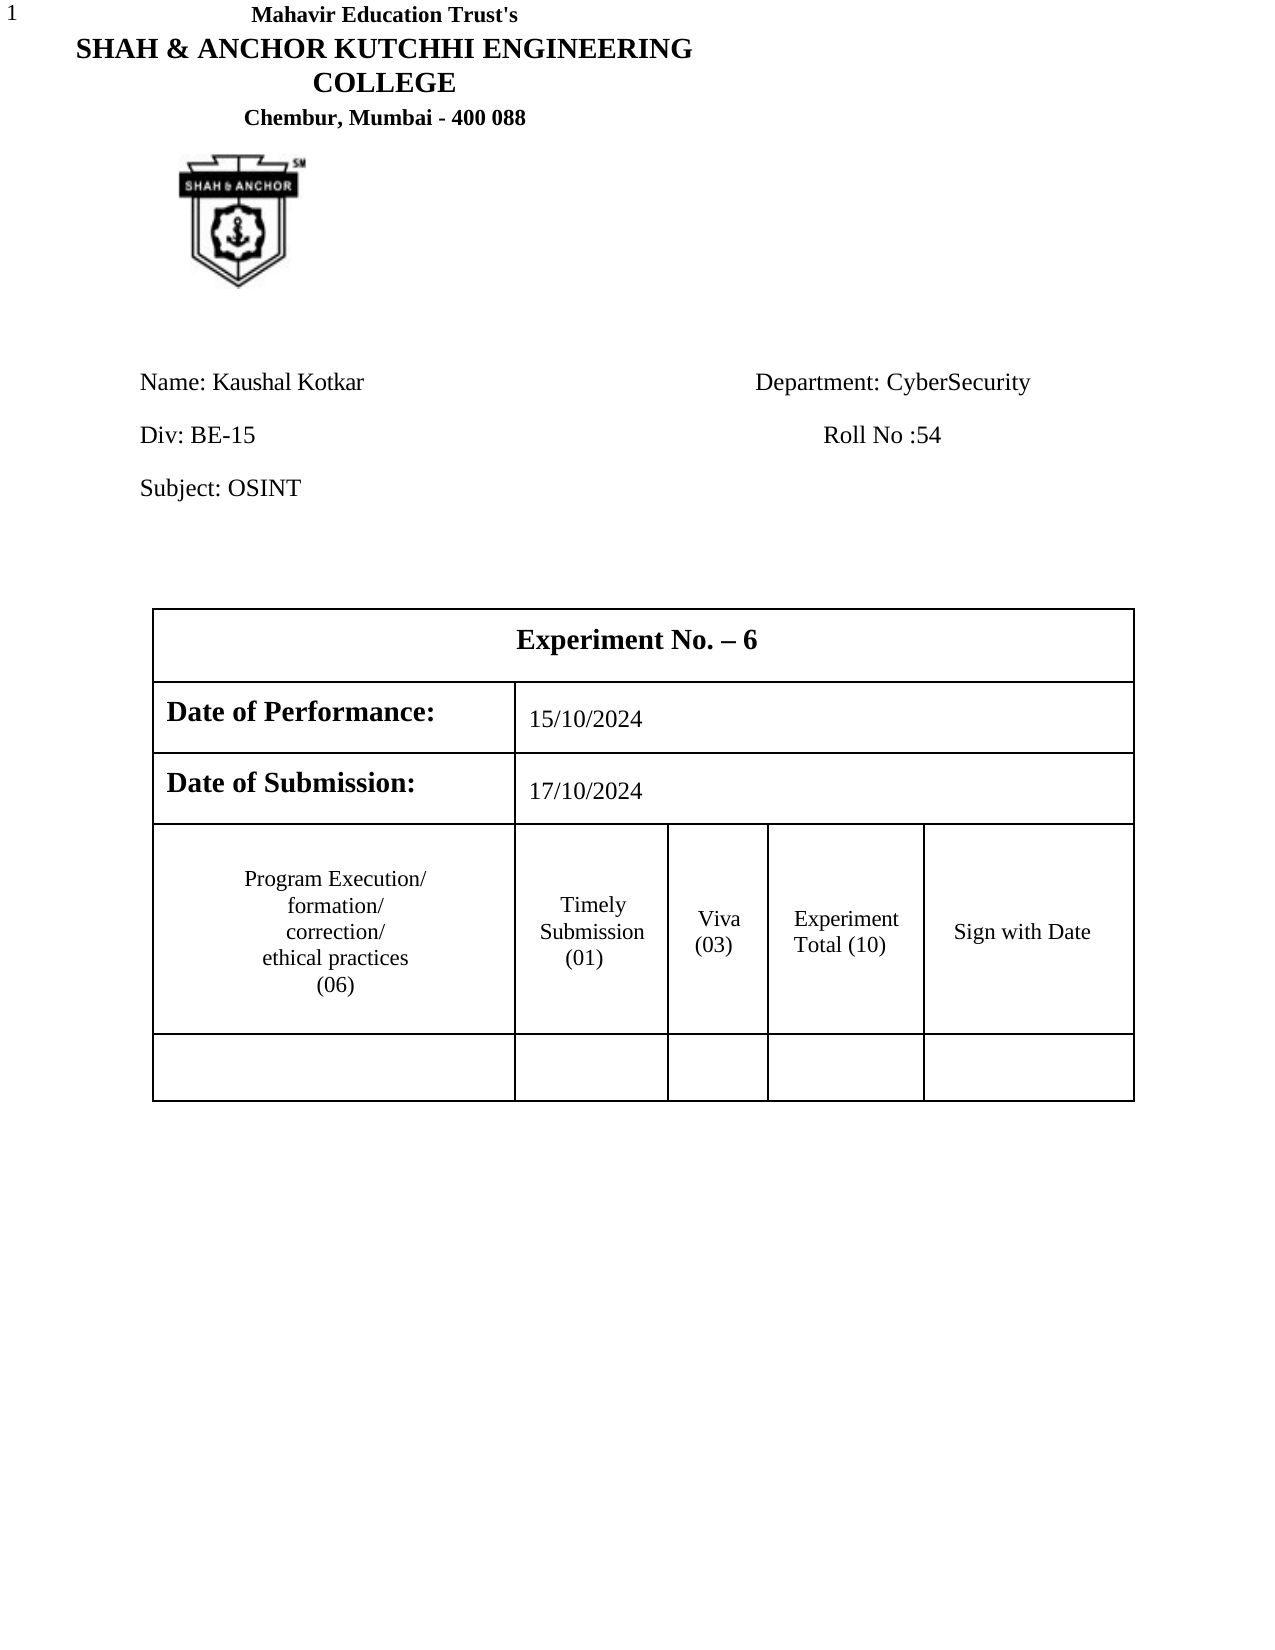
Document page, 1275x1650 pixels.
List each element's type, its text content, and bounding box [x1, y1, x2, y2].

table_cell Viva (03) [669, 825, 767, 1033]
table_cell Timely Submission (01) [516, 825, 667, 1033]
table_cell 17/10/2024 [516, 754, 1133, 823]
table_cell [154, 1035, 514, 1100]
table_cell [669, 1035, 767, 1100]
table_cell Program Execution/ formation/ correction/ ethical practices (06) [154, 825, 514, 1033]
text Subject: OSINT [139, 473, 1208, 502]
table_cell Sign with Date [925, 825, 1133, 1033]
table_cell 15/10/2024 [516, 683, 1133, 752]
picture [178, 153, 307, 289]
table_header Experiment No. – 6 [154, 610, 1133, 681]
table_cell Date of Performance: [154, 683, 514, 752]
table_cell Date of Submission: [154, 754, 514, 823]
table_cell [769, 1035, 923, 1100]
table_cell [925, 1035, 1133, 1100]
table_cell [516, 1035, 667, 1100]
table_cell Experiment Total (10) [769, 825, 923, 1033]
text Name: Kaushal Kotkar Department: CyberSecurity Div: BE-15 Roll No :54 [139, 367, 1037, 449]
